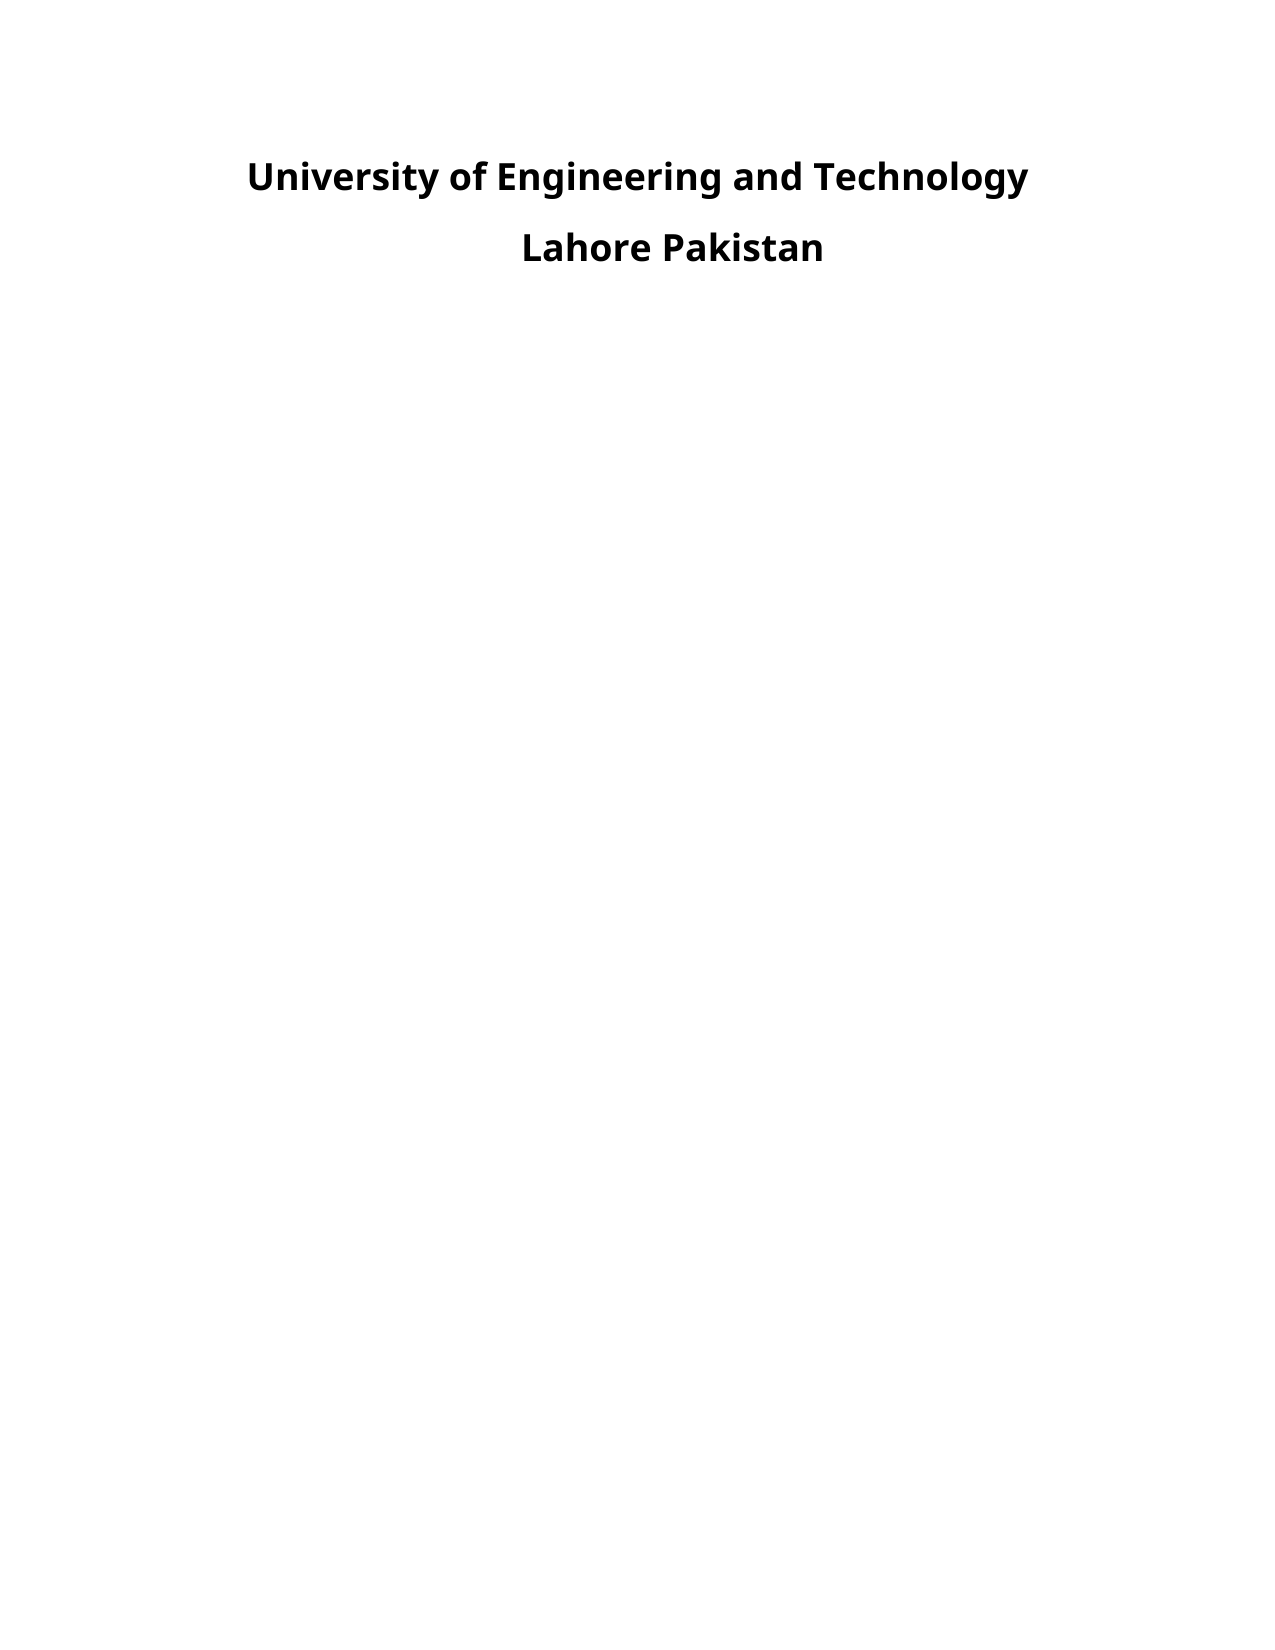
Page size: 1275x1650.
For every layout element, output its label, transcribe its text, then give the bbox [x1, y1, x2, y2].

text University of Engineering and Technology [150, 150, 1125, 201]
text Lahore Pakistan [150, 222, 1125, 273]
